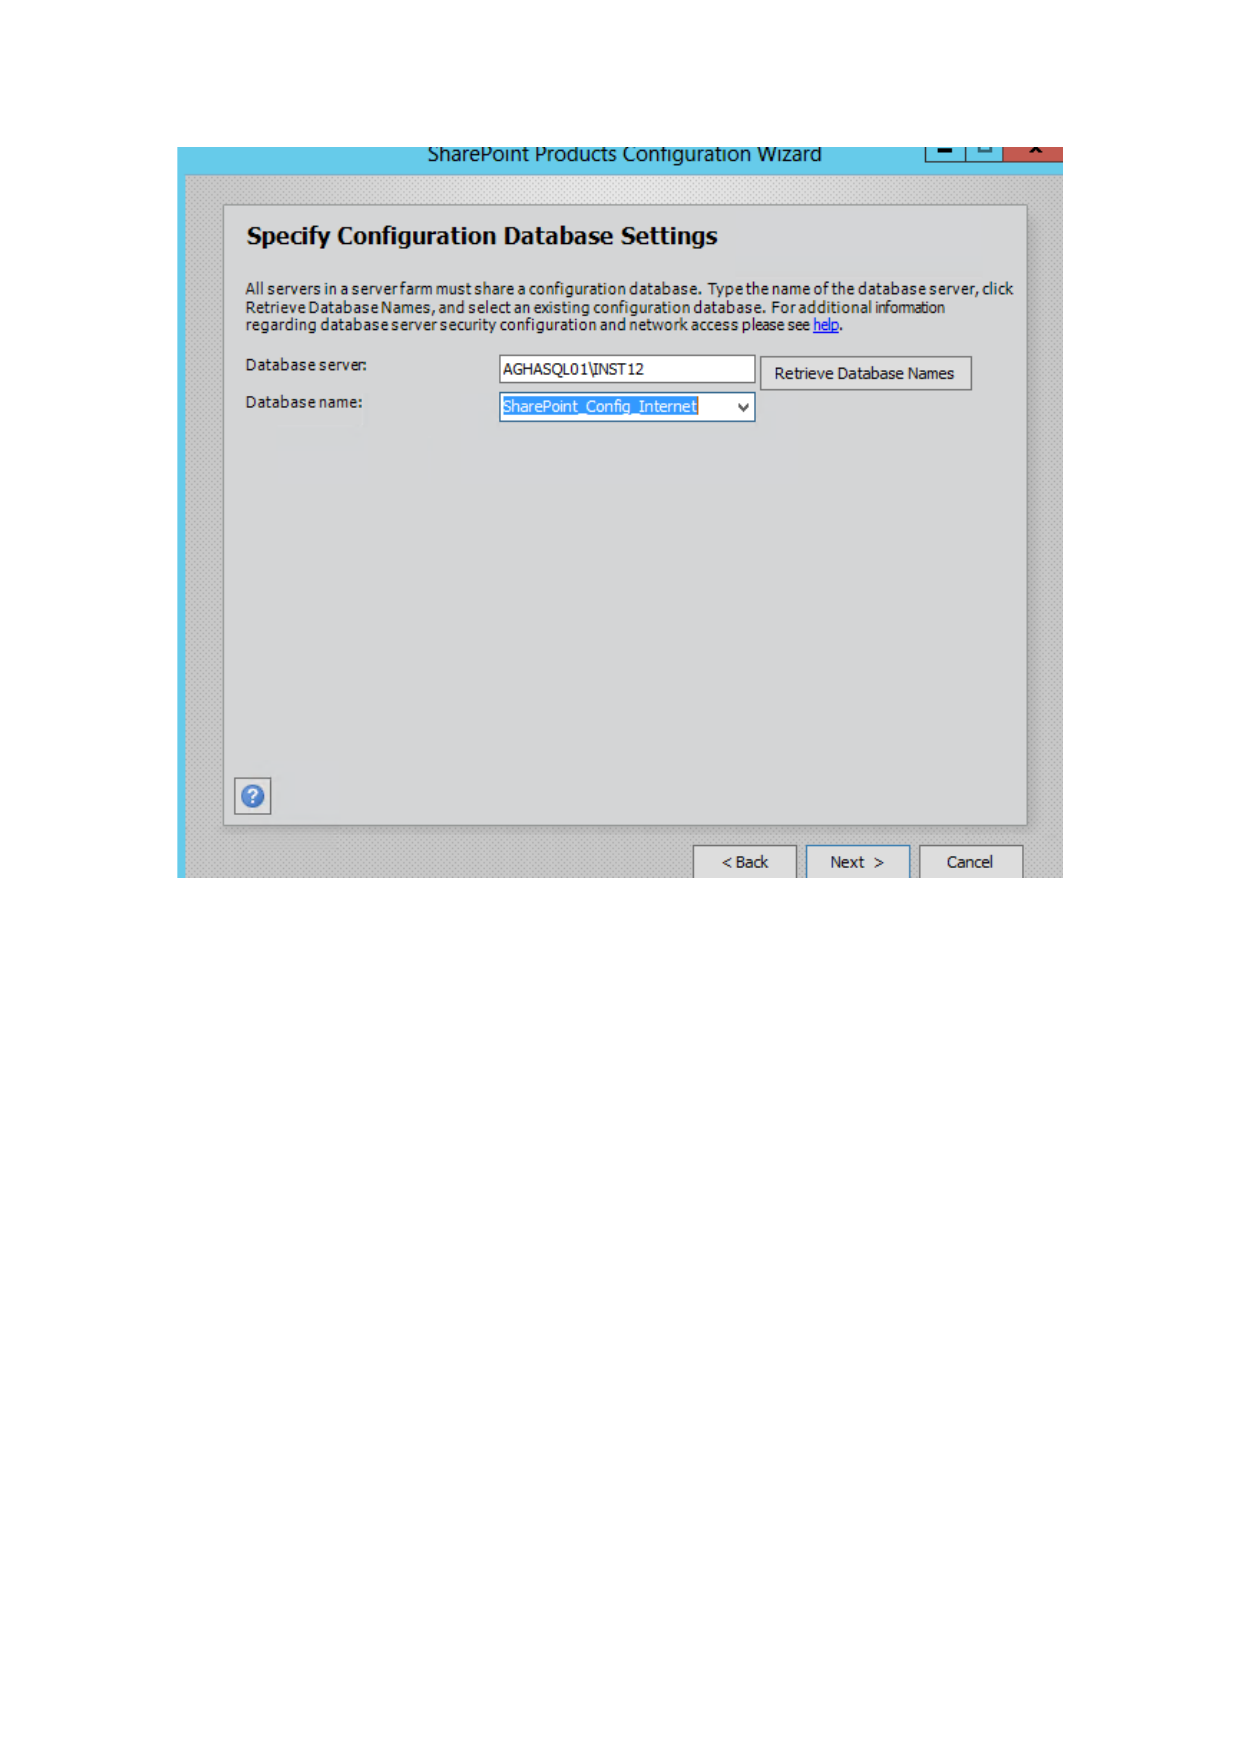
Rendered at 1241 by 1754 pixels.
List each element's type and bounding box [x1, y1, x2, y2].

picture [177, 147, 1063, 878]
